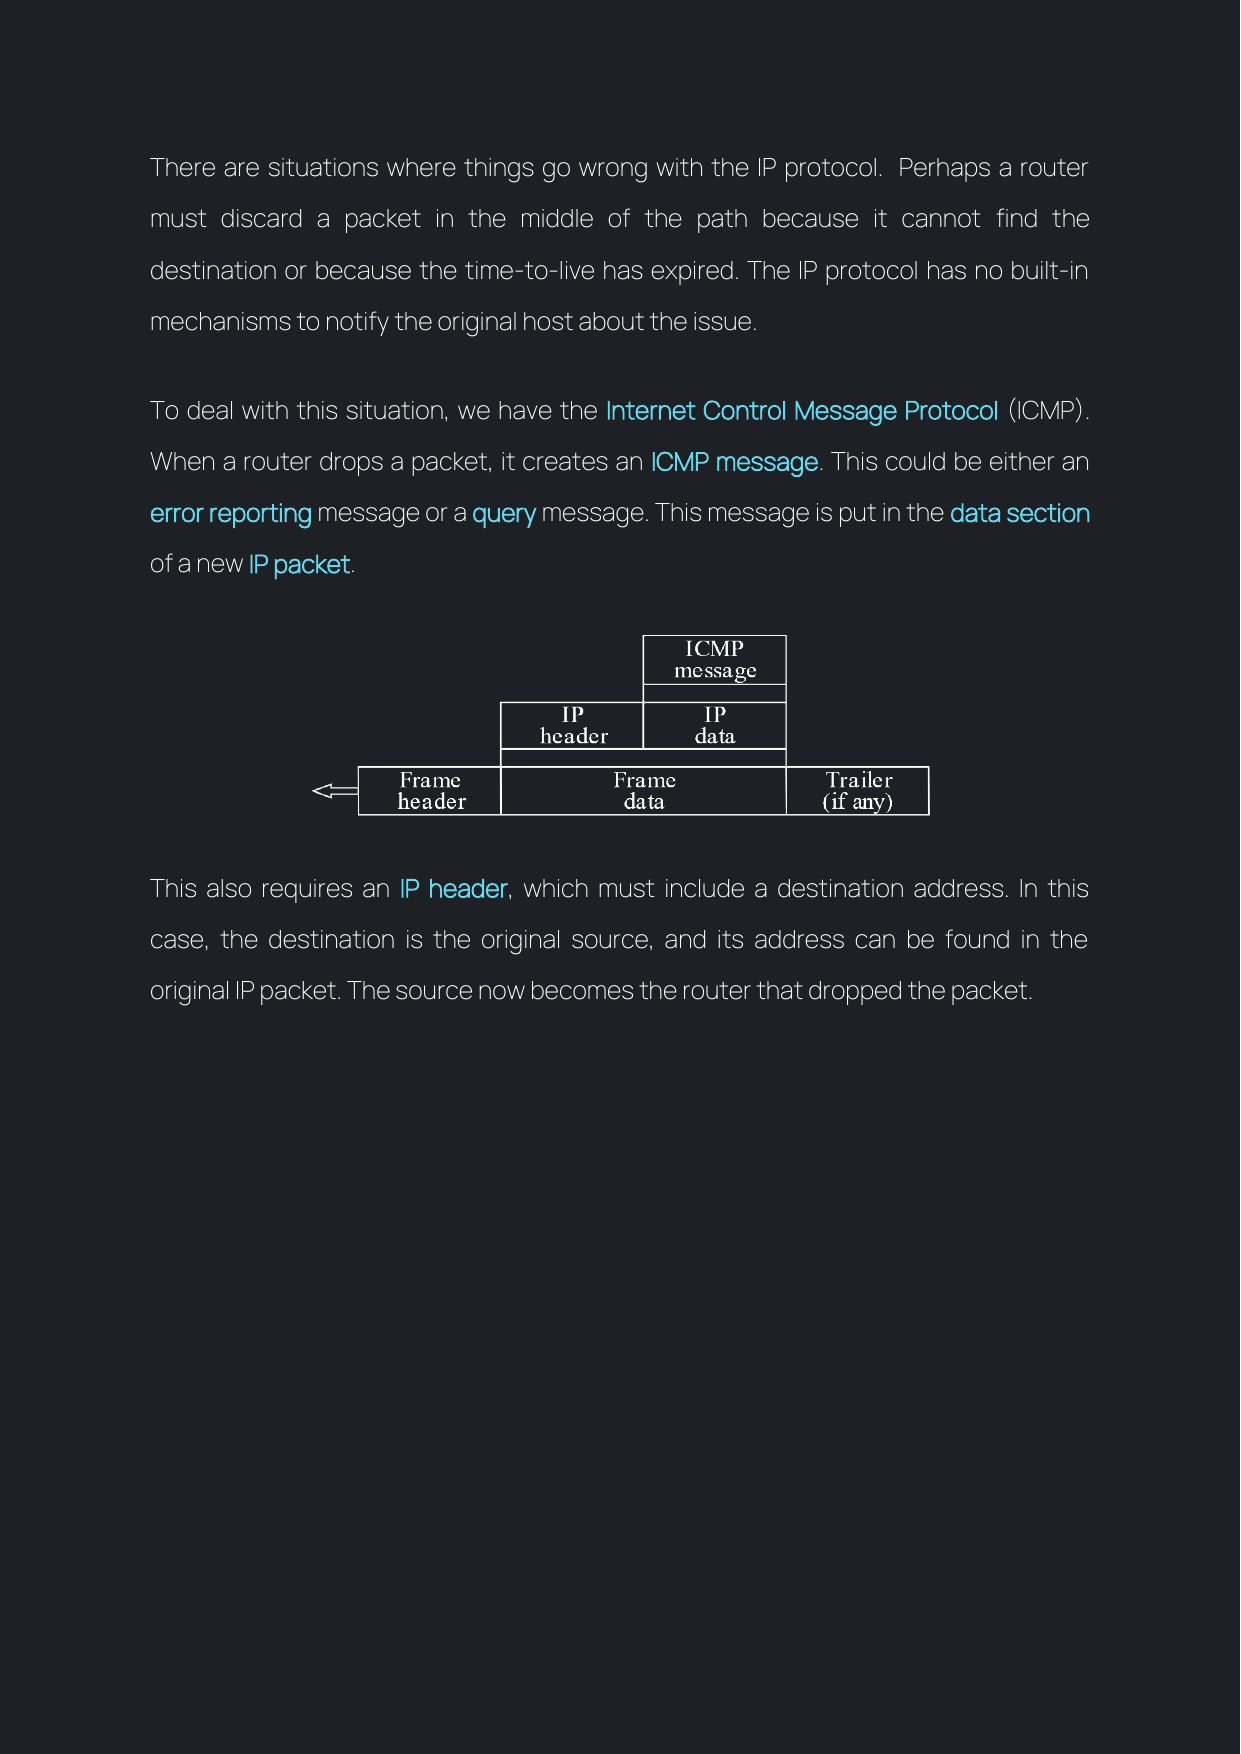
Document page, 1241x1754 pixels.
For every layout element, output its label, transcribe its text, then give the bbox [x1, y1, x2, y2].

text There are situations where things go wrong with the IP protocol. Perhaps a router must discard a packet in the middle of the path because it cannot find the destination or because the time-to-live has expired. The IP protocol has no built-in mechanisms to notify the original host about the issue. [150, 150, 1090, 338]
text This also requires an IP header, which must include a destination address. In this case, the destination is the original source, and its address can be found in the original IP packet. The source now becomes the router that dropped the packet. [150, 871, 1090, 1007]
picture [309, 635, 931, 816]
text To deal with this situation, we have the Internet Control Message Protocol (ICMP). When a router drops a packet, it creates an ICMP message. This could be either an error reporting message or a query message. This message is put in the data section of a new IP packet. [150, 392, 1090, 580]
